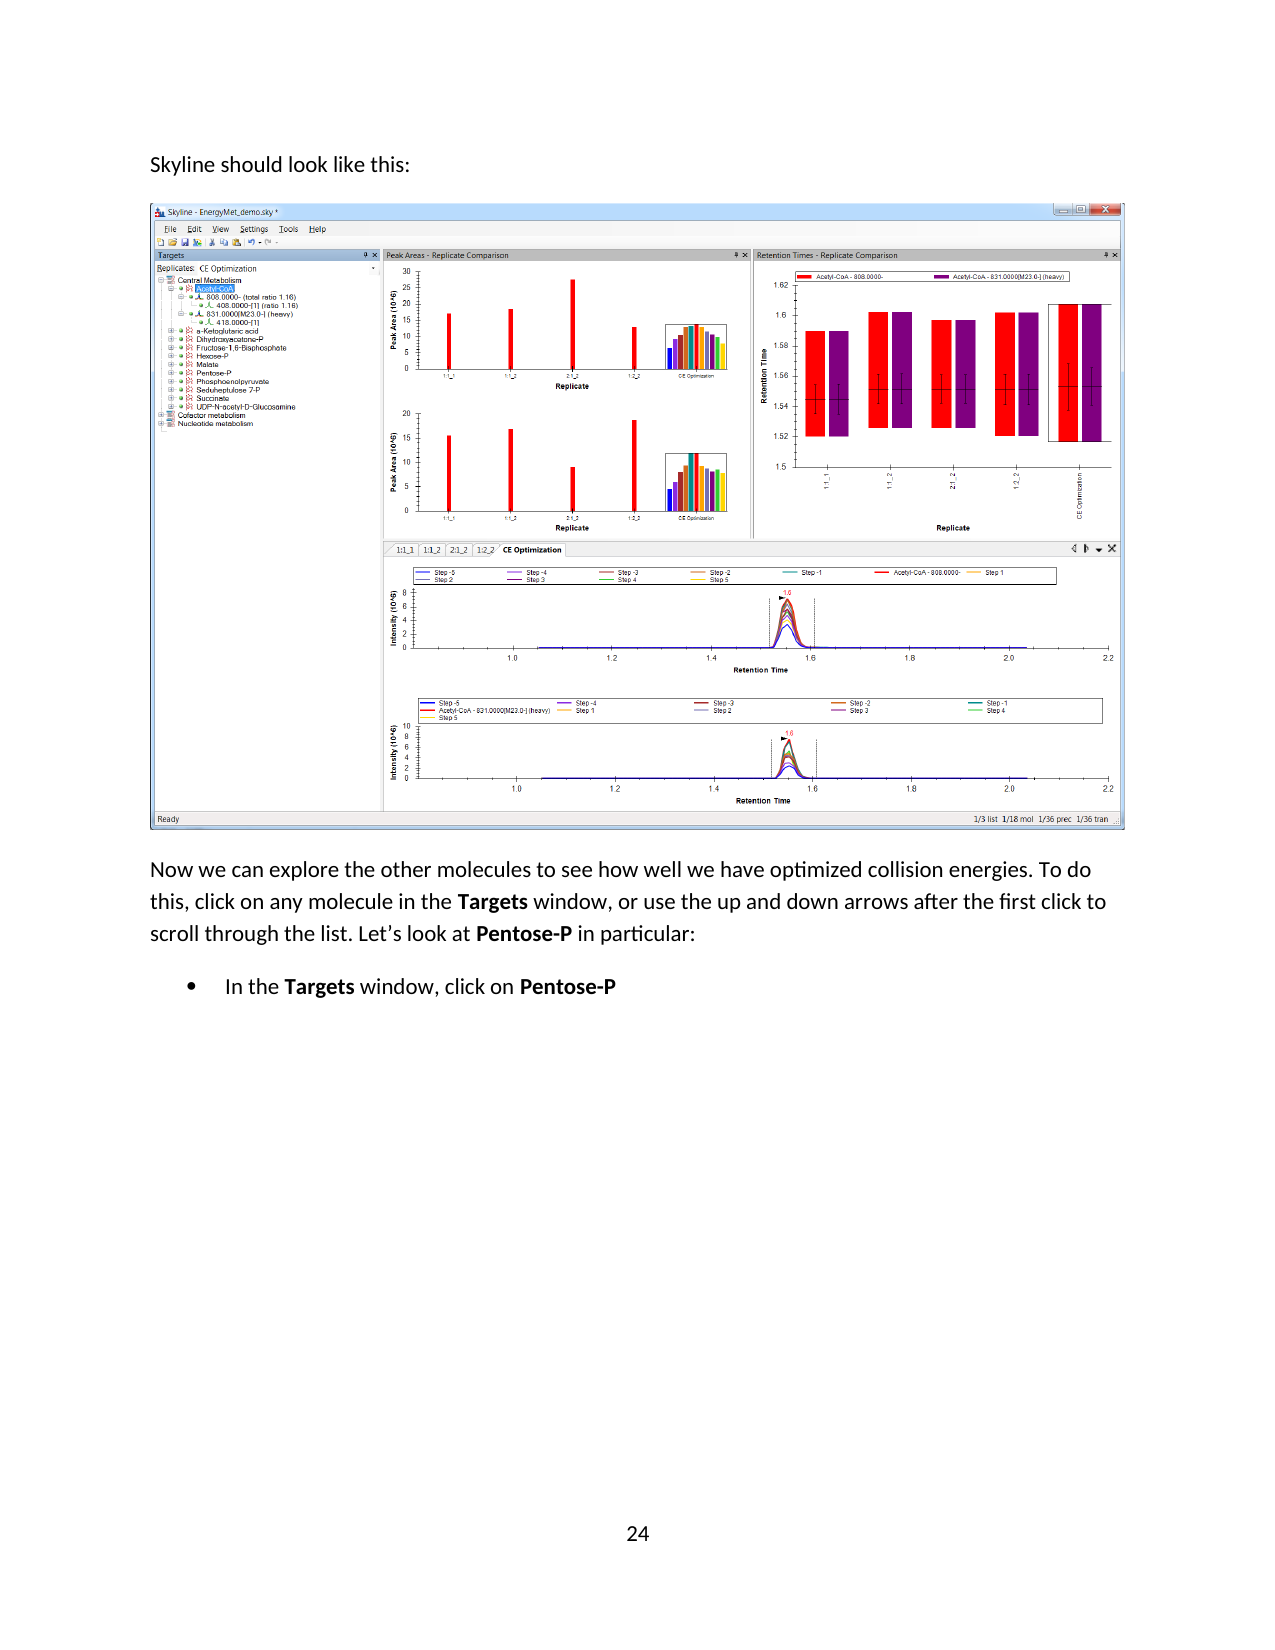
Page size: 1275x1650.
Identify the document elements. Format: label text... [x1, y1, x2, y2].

text Now we can explore the other molecules to see how well we have optimized collision energies. To do this, click on any molecule in the Targets window, or use the up and down arrows after the first click to scroll through the list. Let’s look at Pentose-P in particular: [150, 855, 1125, 947]
picture [150, 203, 1125, 830]
list In the Targets window, click on Pentose-P [187, 972, 1125, 1000]
text Skyline should look like this: [150, 150, 1125, 178]
